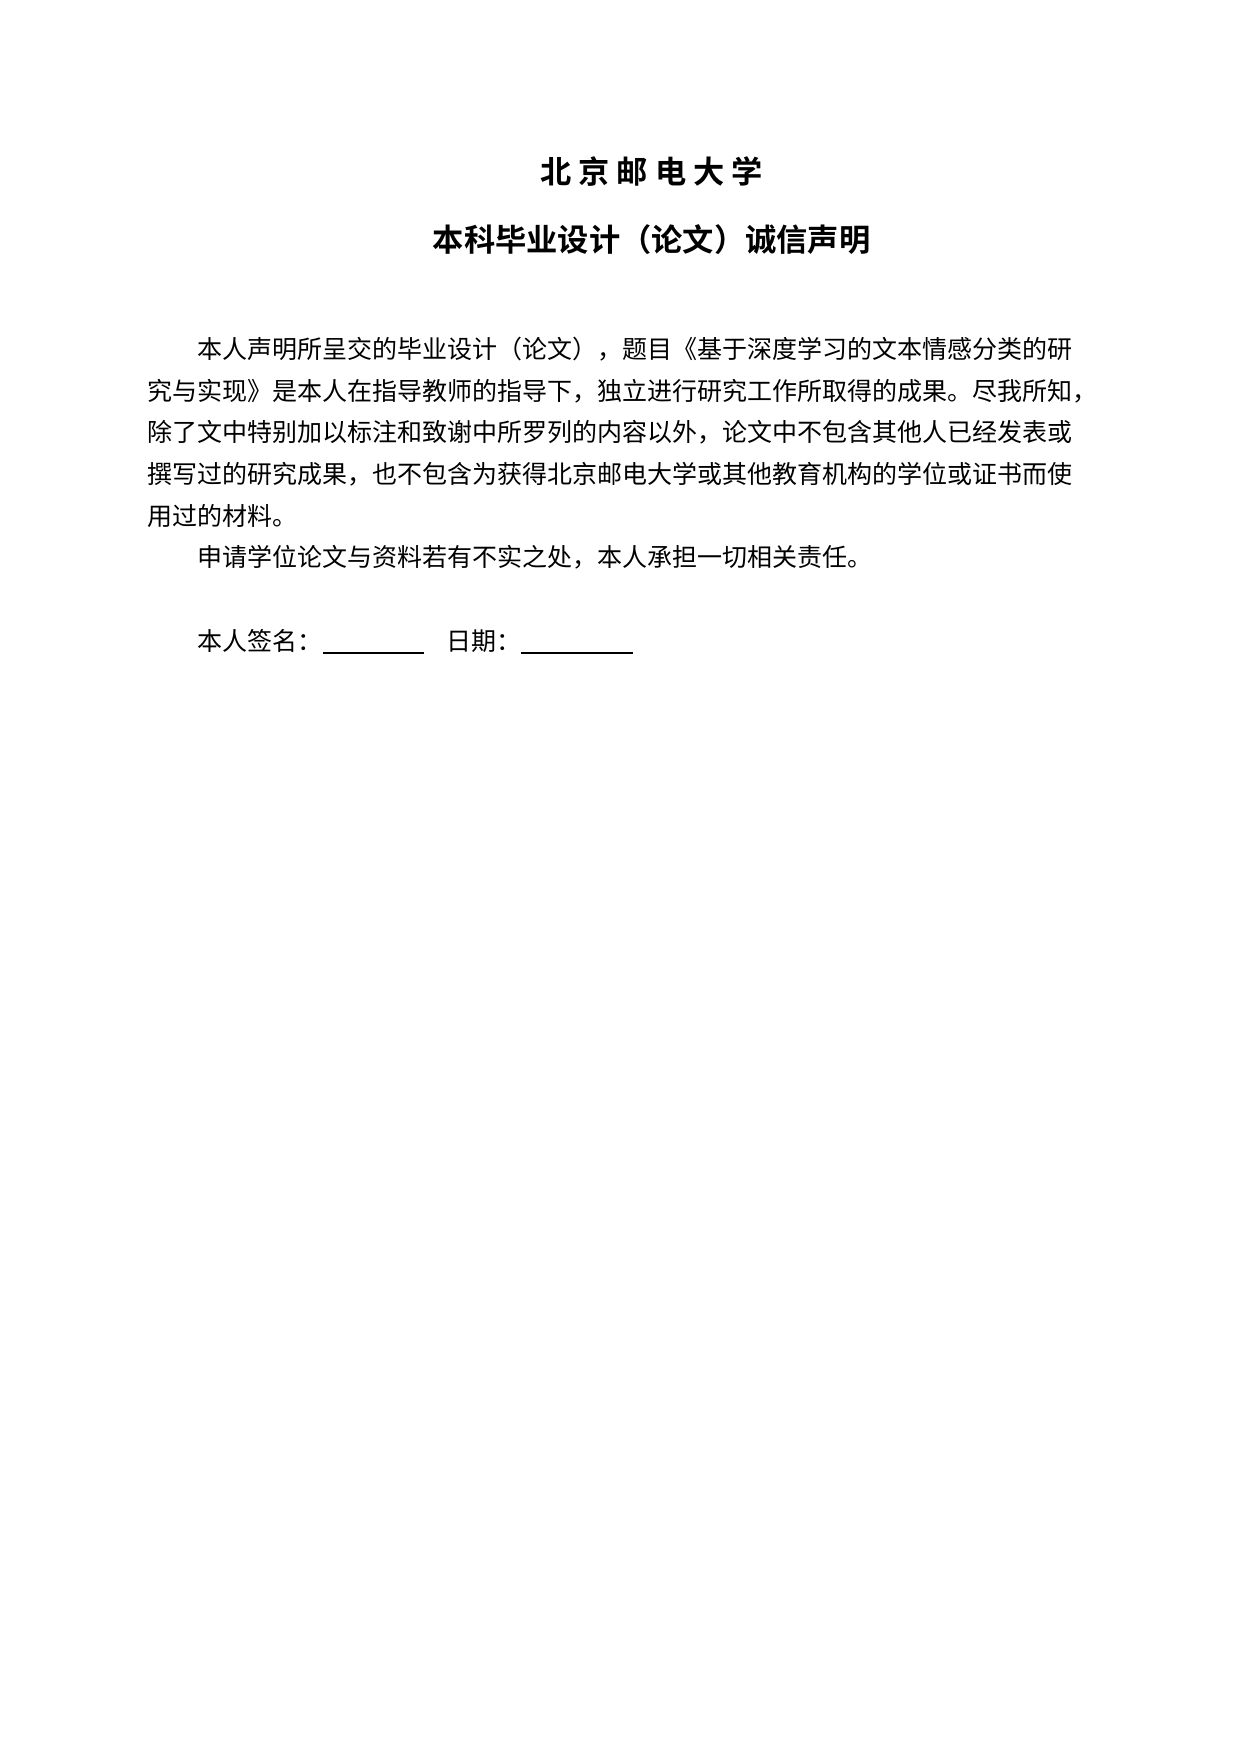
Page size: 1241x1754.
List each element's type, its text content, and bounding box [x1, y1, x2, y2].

text 本人签名： 日期： [148, 617, 1092, 658]
text 北 京 邮 电 大 学 [148, 148, 1092, 193]
text 申请学位论文与资料若有不实之处，本人承担一切相关责任。 [148, 533, 1092, 575]
text 本人声明所呈交的毕业设计（论文），题目《基于深度学习的文本情感分类的研究与实现》是本人在指导教师的指导下，独立进行研究工作所取得的成果。尽我所知，除了文中特别加以标注和致谢中所罗列的内容以外，论文中不包含其他人已经发表或撰写过的研究成果，也不包含为获得北京邮电大学或其他教育机构的学位或证书而使用过的材料。 [148, 325, 1092, 533]
text 本科毕业设计（论文）诚信声明 [148, 216, 1092, 261]
